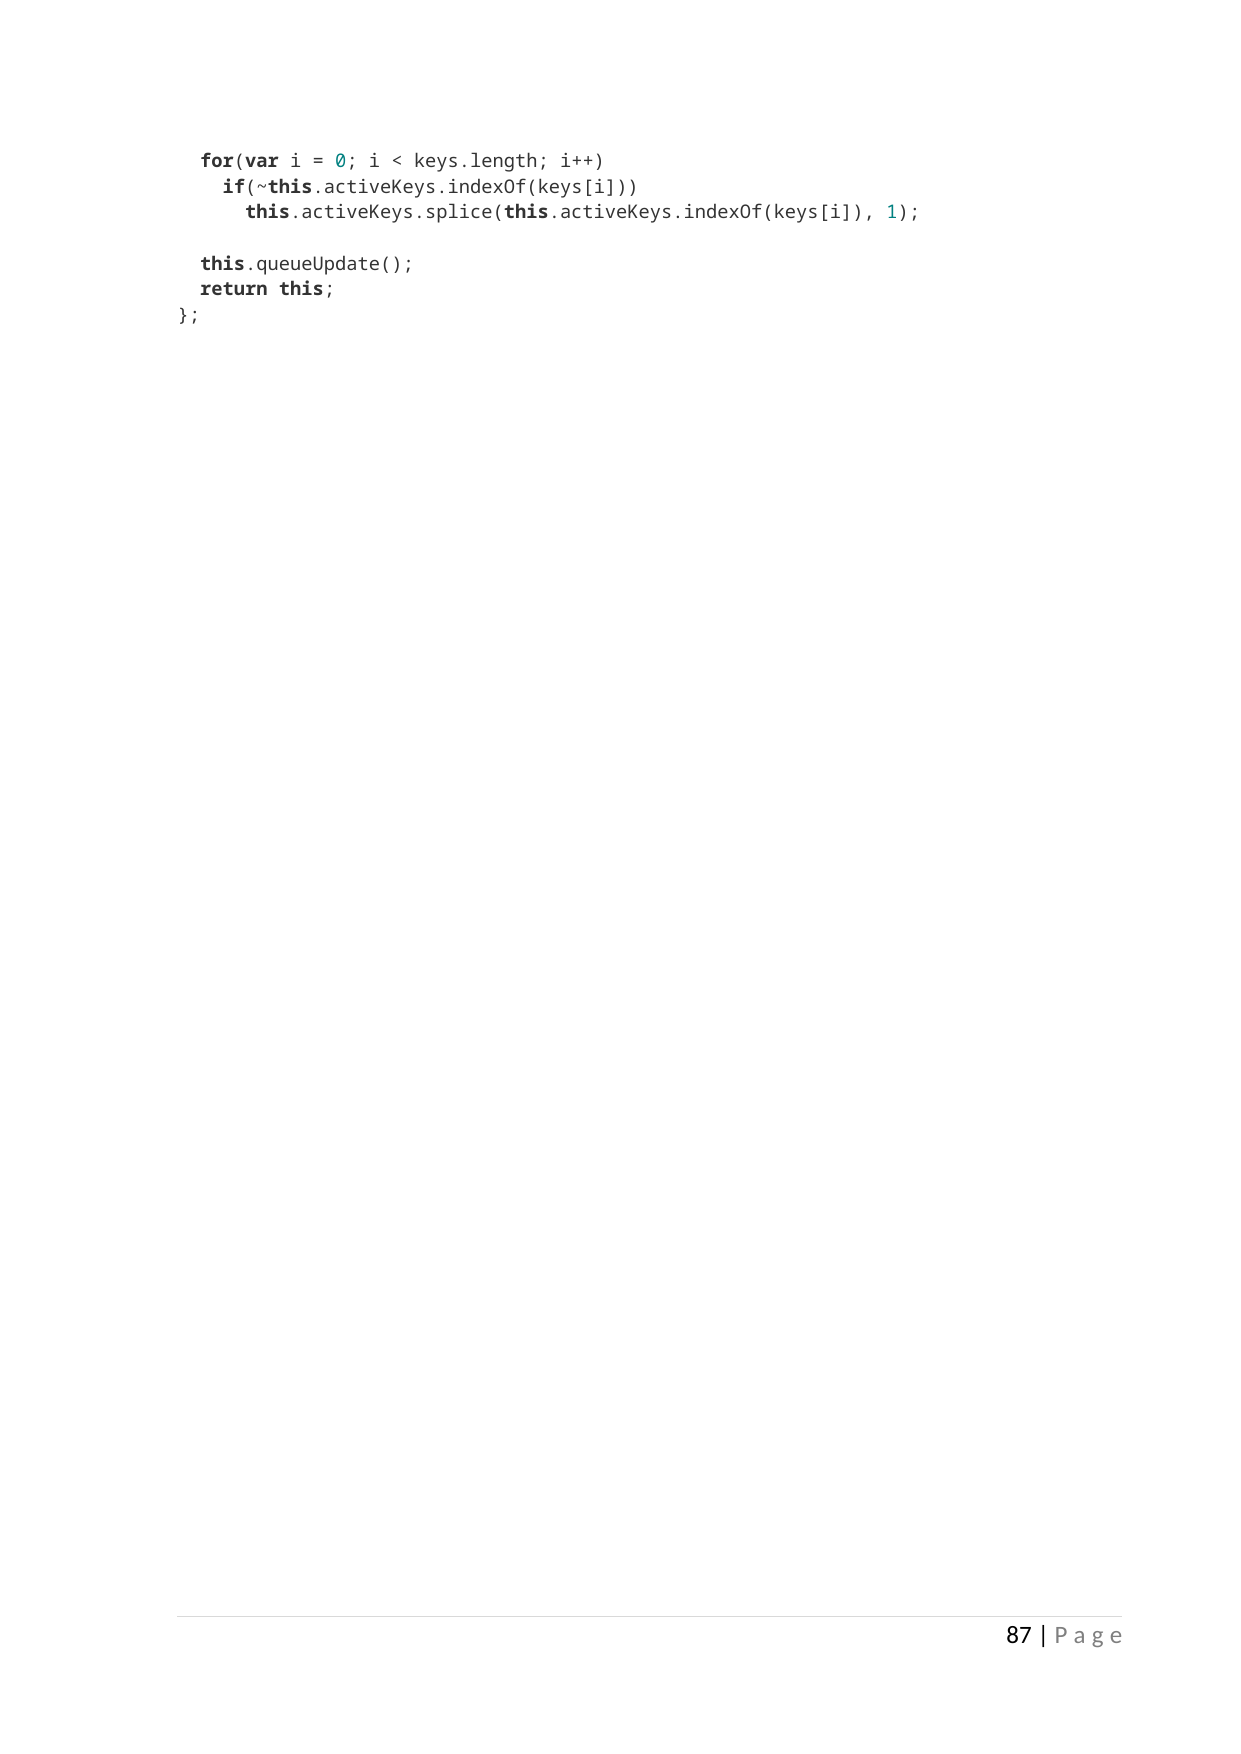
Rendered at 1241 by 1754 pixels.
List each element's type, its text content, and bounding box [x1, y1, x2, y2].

text return this; [177, 275, 1122, 301]
text for(var i = 0; i < keys.length; i++) [177, 148, 1122, 173]
text this.queueUpdate(); [177, 250, 1122, 275]
text this.activeKeys.splice(this.activeKeys.indexOf(keys[i]), 1); [177, 199, 1122, 224]
text }; [177, 301, 1122, 326]
text if(~this.activeKeys.indexOf(keys[i])) [177, 173, 1122, 199]
